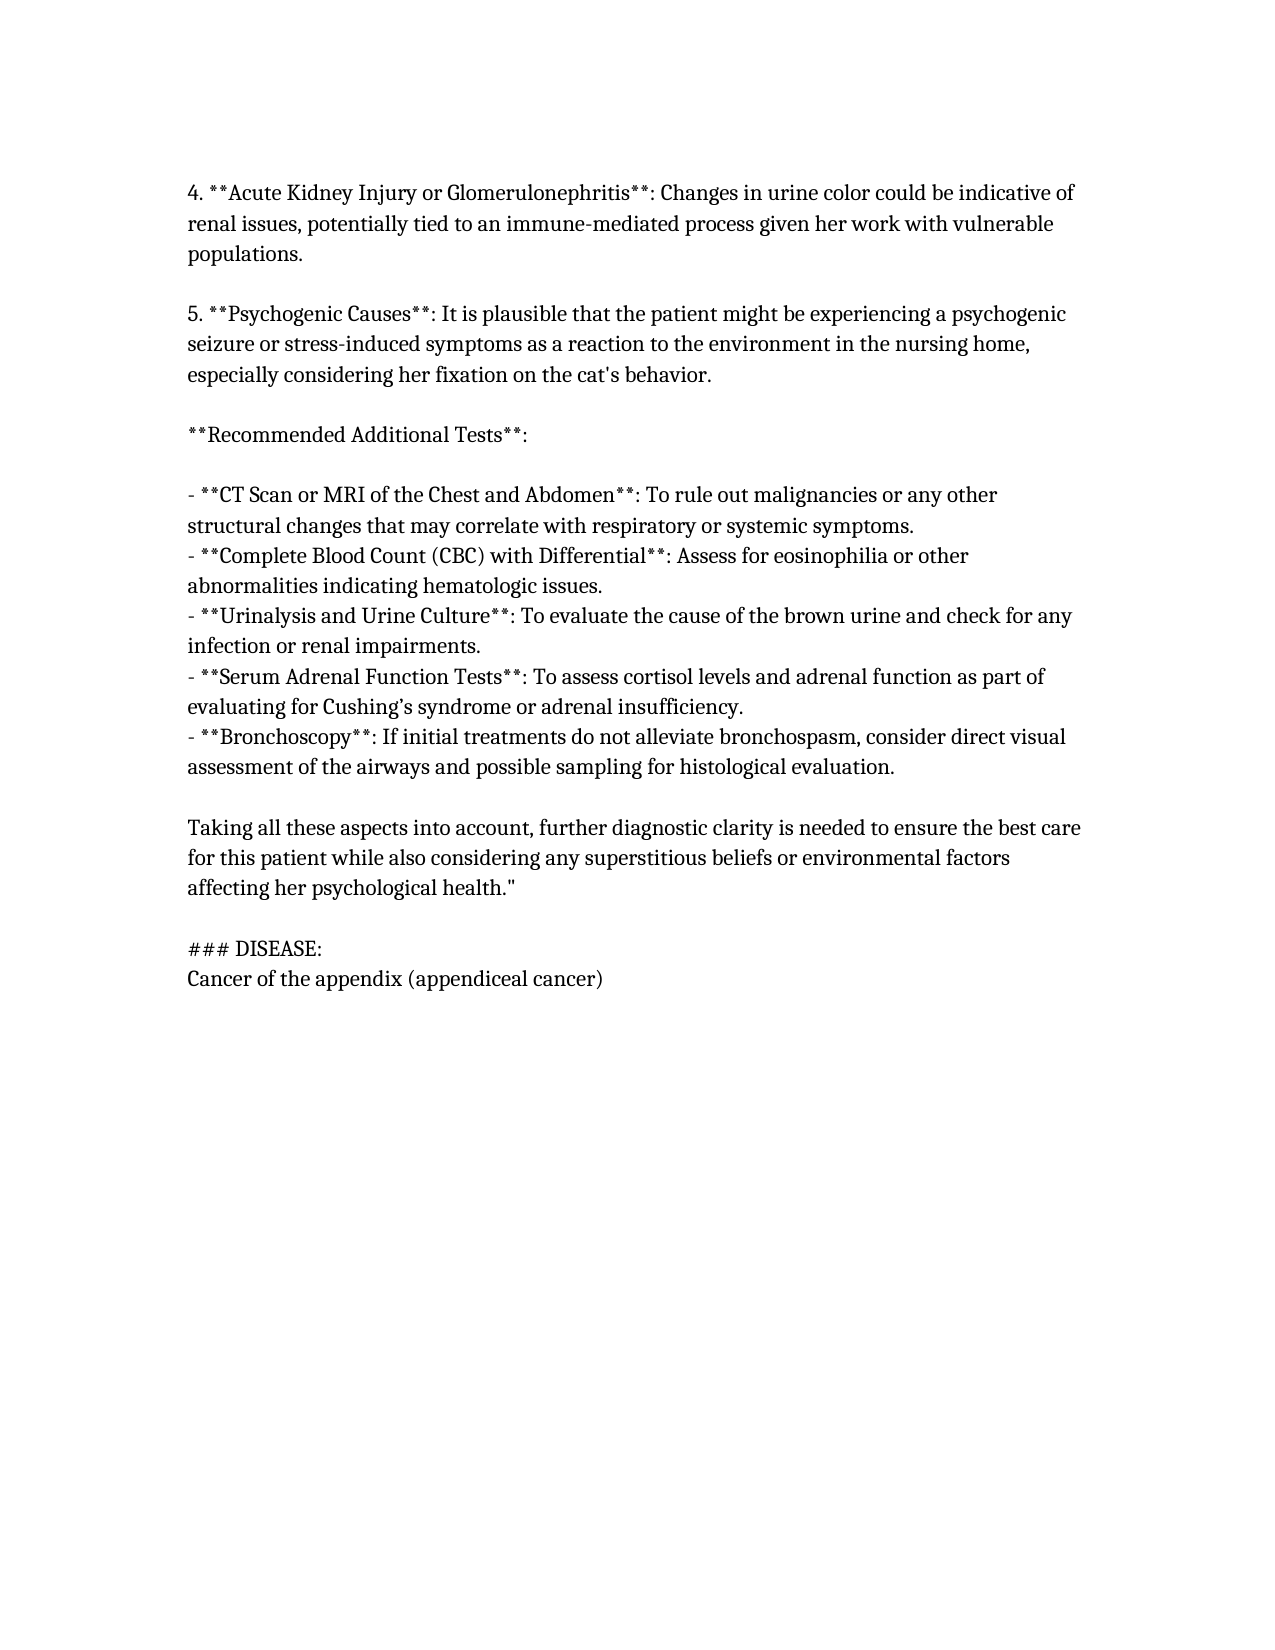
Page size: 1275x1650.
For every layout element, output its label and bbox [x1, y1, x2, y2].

text [187, 150, 1087, 992]
